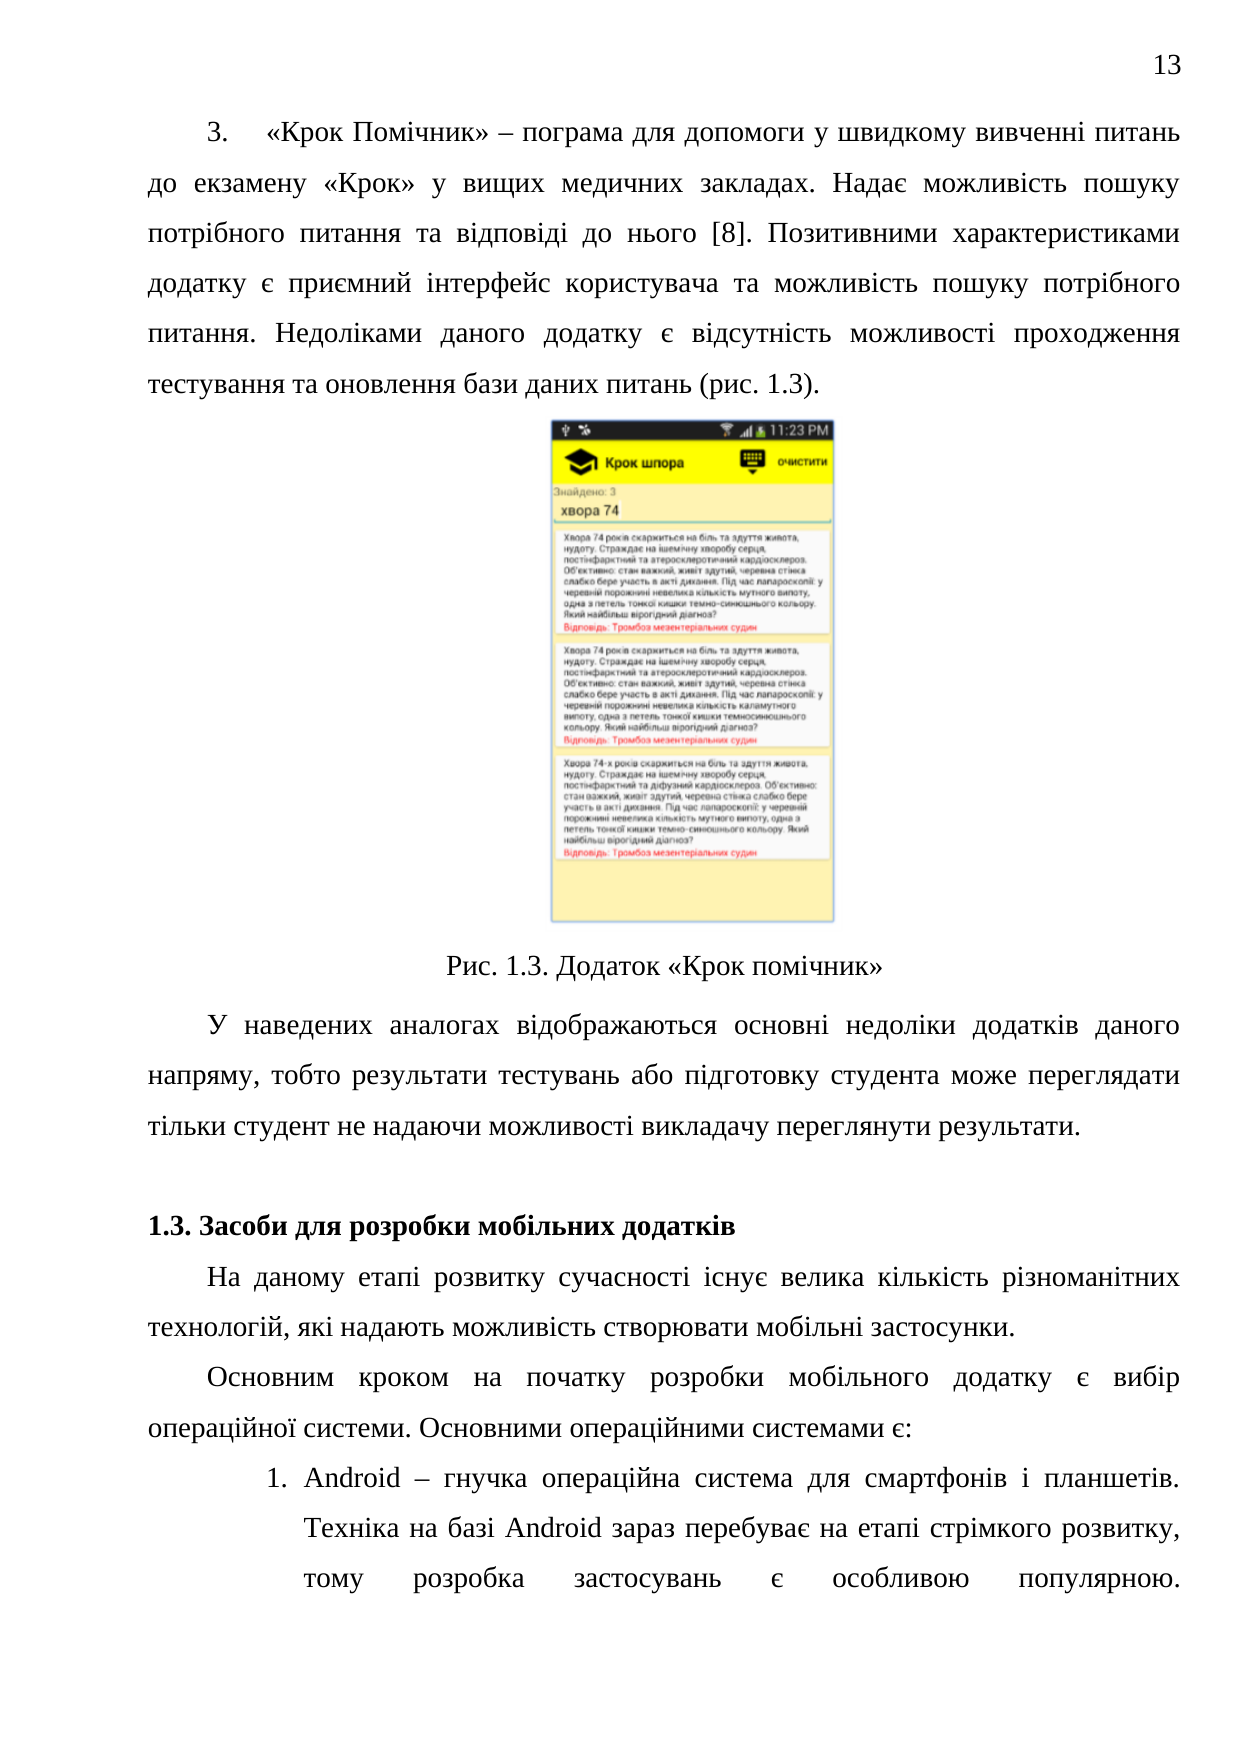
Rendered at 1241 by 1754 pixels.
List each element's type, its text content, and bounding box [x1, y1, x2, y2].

list «Крок Помічник» – пограма для допомоги у швидкому вивченні питань до екзамену «Крок» у вищих медичних закладах. Надає можливість пошуку потрібного питання та відповіді до нього [8]. Позитивними характеристиками додатку є приємний інтерфейс користувача та можливість пошуку потрібного питання. Недоліками даного додатку є відсутність можливості проходження тестування та оновлення бази даних питань (рис. 1.3). [148, 114, 1181, 399]
text На даному етапі розвитку сучасності існує велика кількість різноманітних технологій, які надають можливість створювати мобільні застосунки. [148, 1259, 1181, 1343]
text У наведених аналогах відображаються основні недоліки додатків даного напряму, тобто результати тестувань або підготовку студента може переглядати тільки студент не надаючи можливості викладачу переглянути результати. [148, 1007, 1181, 1141]
text Додаток «Крок помічник» [148, 948, 1181, 982]
text Засоби для розробки мобільних додатків [148, 1208, 1181, 1242]
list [266, 1460, 1181, 1594]
picture [545, 416, 843, 932]
text Основним кроком на початку розробки мобільного додатку є вибір операційної системи. Основними операційними системами є: [148, 1359, 1181, 1443]
